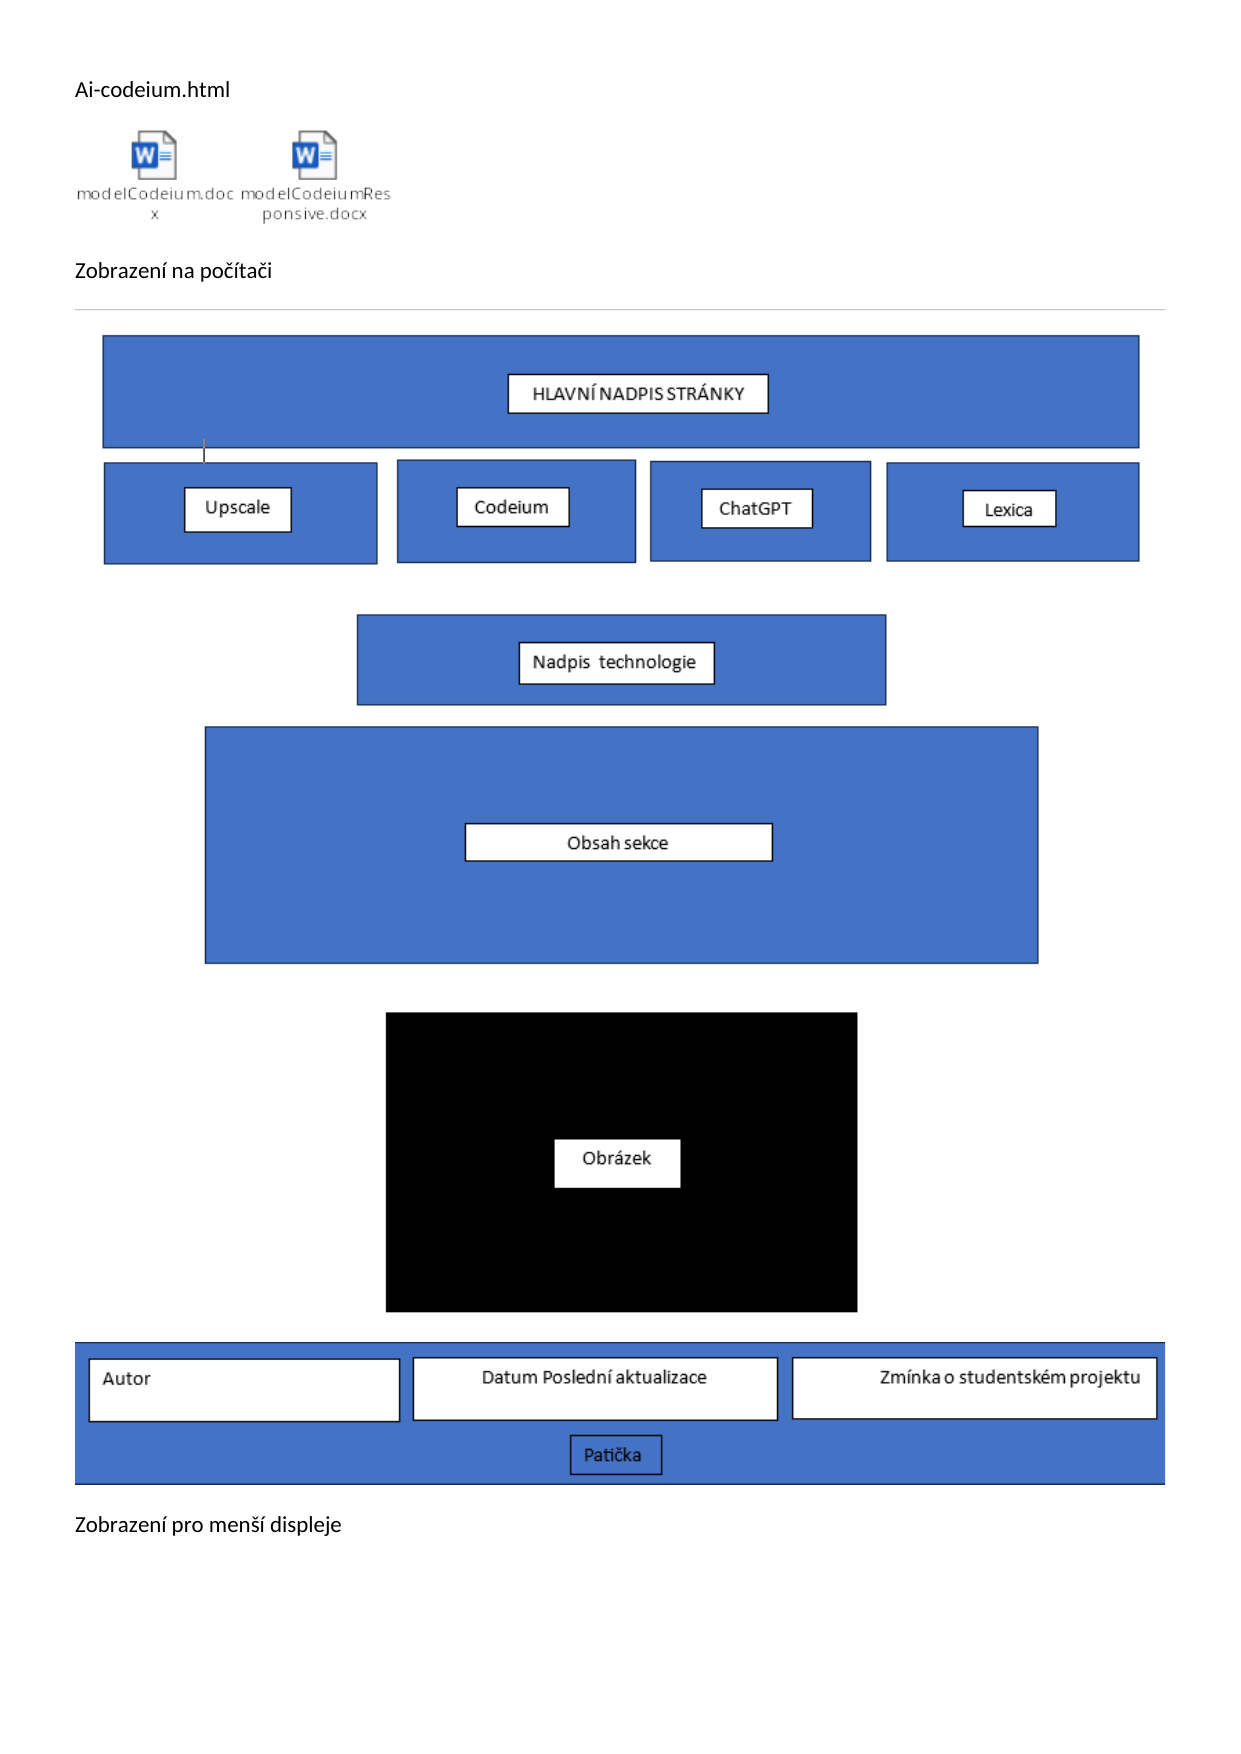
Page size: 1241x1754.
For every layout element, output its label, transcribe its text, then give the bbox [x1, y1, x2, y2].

picture [75, 1342, 1166, 1485]
picture [75, 309, 1166, 1318]
text Ai-codeium.html [75, 75, 1165, 103]
text Zobrazení na počítači [75, 256, 1165, 284]
text Zobrazení pro menší displeje [75, 1510, 1165, 1538]
